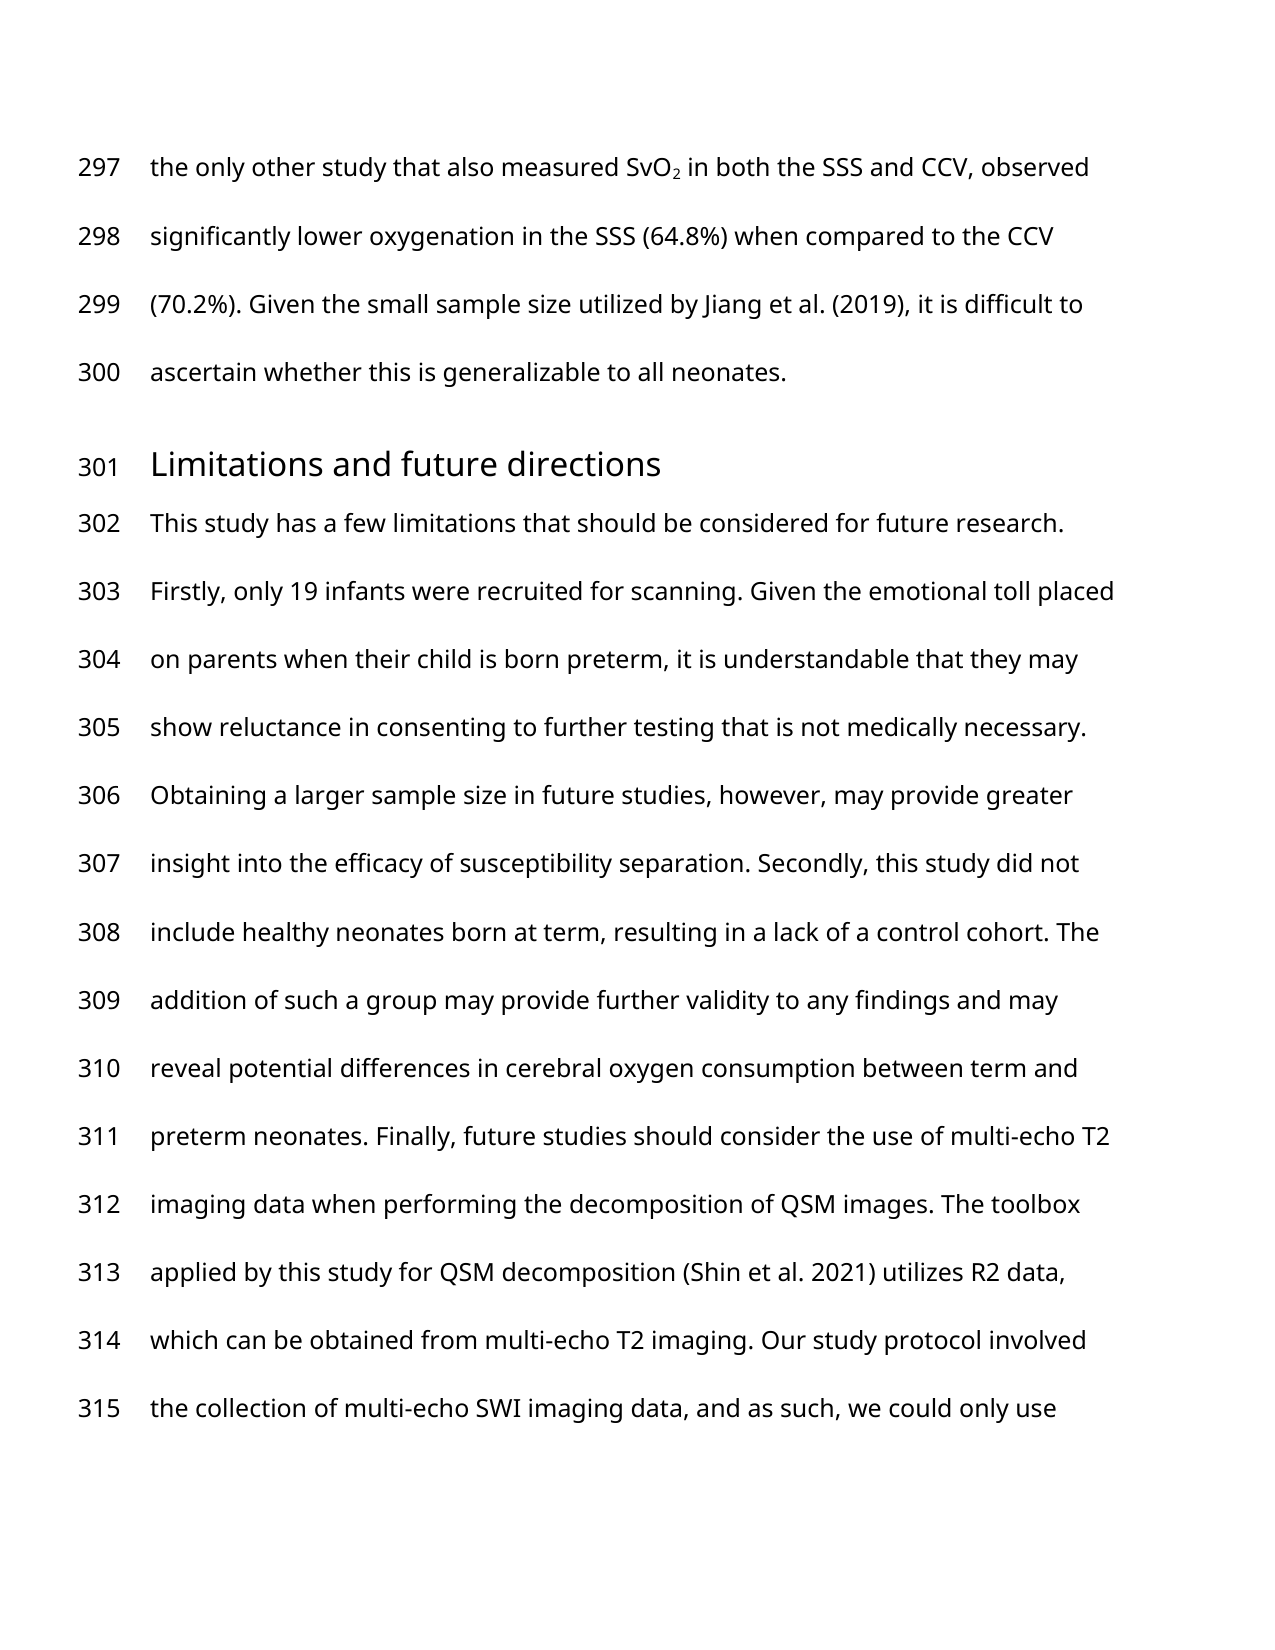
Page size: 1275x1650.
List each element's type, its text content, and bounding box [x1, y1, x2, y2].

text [150, 505, 1125, 1425]
subtitle Limitations and future directions [150, 441, 1125, 487]
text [150, 150, 1125, 388]
